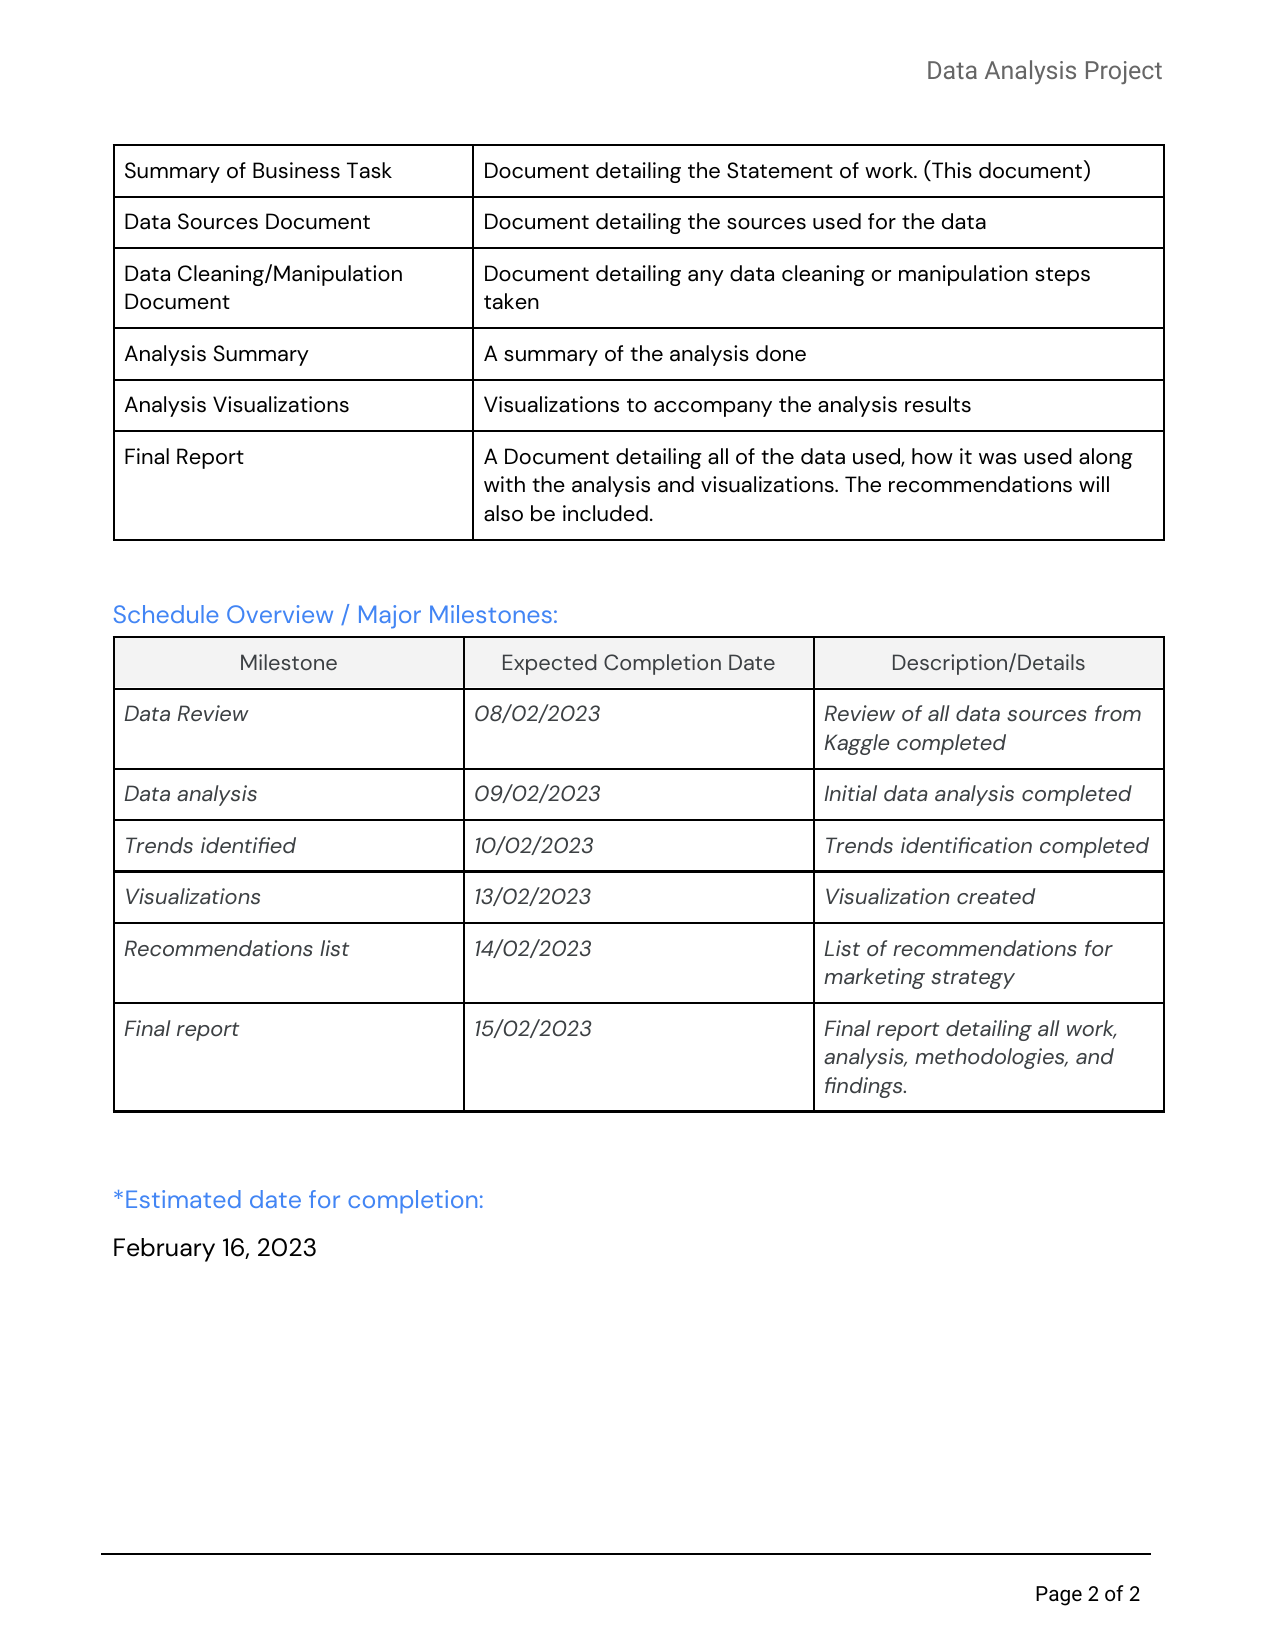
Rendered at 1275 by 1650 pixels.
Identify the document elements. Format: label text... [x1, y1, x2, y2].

table_cell 14/02/2023 [465, 924, 813, 1002]
table_cell Visualizations to accompany the analysis results [474, 381, 1163, 430]
table_cell 08/02/2023 [465, 690, 813, 767]
table_header Expected Completion Date [465, 638, 813, 687]
table_cell Data analysis [115, 770, 463, 819]
table_cell Document detailing any data cleaning or manipulation steps taken [474, 249, 1163, 327]
table_cell 15/02/2023 [465, 1004, 813, 1110]
subtitle *Estimated date for completion: [112, 1184, 1162, 1217]
table_cell Trends identification completed [815, 821, 1163, 870]
table_cell A summary of the analysis done [474, 329, 1163, 378]
table_cell Trends identified [115, 821, 463, 870]
table_cell Data Review [115, 690, 463, 767]
table_cell 09/02/2023 [465, 770, 813, 819]
table_cell Visualizations [115, 873, 463, 922]
table_cell Initial data analysis completed [815, 770, 1163, 819]
table_header Description/Details [815, 638, 1163, 687]
table_cell Summary of Business Task [115, 146, 472, 196]
table_cell Final report detailing all work, analysis, methodologies, and findings. [815, 1004, 1163, 1110]
table_cell Final Report [115, 432, 472, 538]
table_cell 10/02/2023 [465, 821, 813, 870]
table_cell Analysis Visualizations [115, 381, 472, 430]
table_cell A Document detailing all of the data used, how it was used along with the analysis and visualizations. The recommendations will also be included. [474, 432, 1163, 538]
text February 16, 2023 [112, 1232, 1162, 1264]
table_cell Final report [115, 1004, 463, 1110]
table_cell Data Sources Document [115, 198, 472, 247]
table_cell Analysis Summary [115, 329, 472, 378]
table_cell List of recommendations for marketing strategy [815, 924, 1163, 1002]
table_cell Document detailing the sources used for the data [474, 198, 1163, 247]
table_cell Visualization created [815, 873, 1163, 922]
table_cell 13/02/2023 [465, 873, 813, 922]
table_cell Review of all data sources from Kaggle completed [815, 690, 1163, 767]
table_cell Data Cleaning/Manipulation Document [115, 249, 472, 327]
table_cell Recommendations list [115, 924, 463, 1002]
table_header Milestone [115, 638, 463, 687]
subtitle Schedule Overview / Major Milestones: [112, 599, 1162, 631]
table_cell Document detailing the Statement of work. (This document) [474, 146, 1163, 196]
